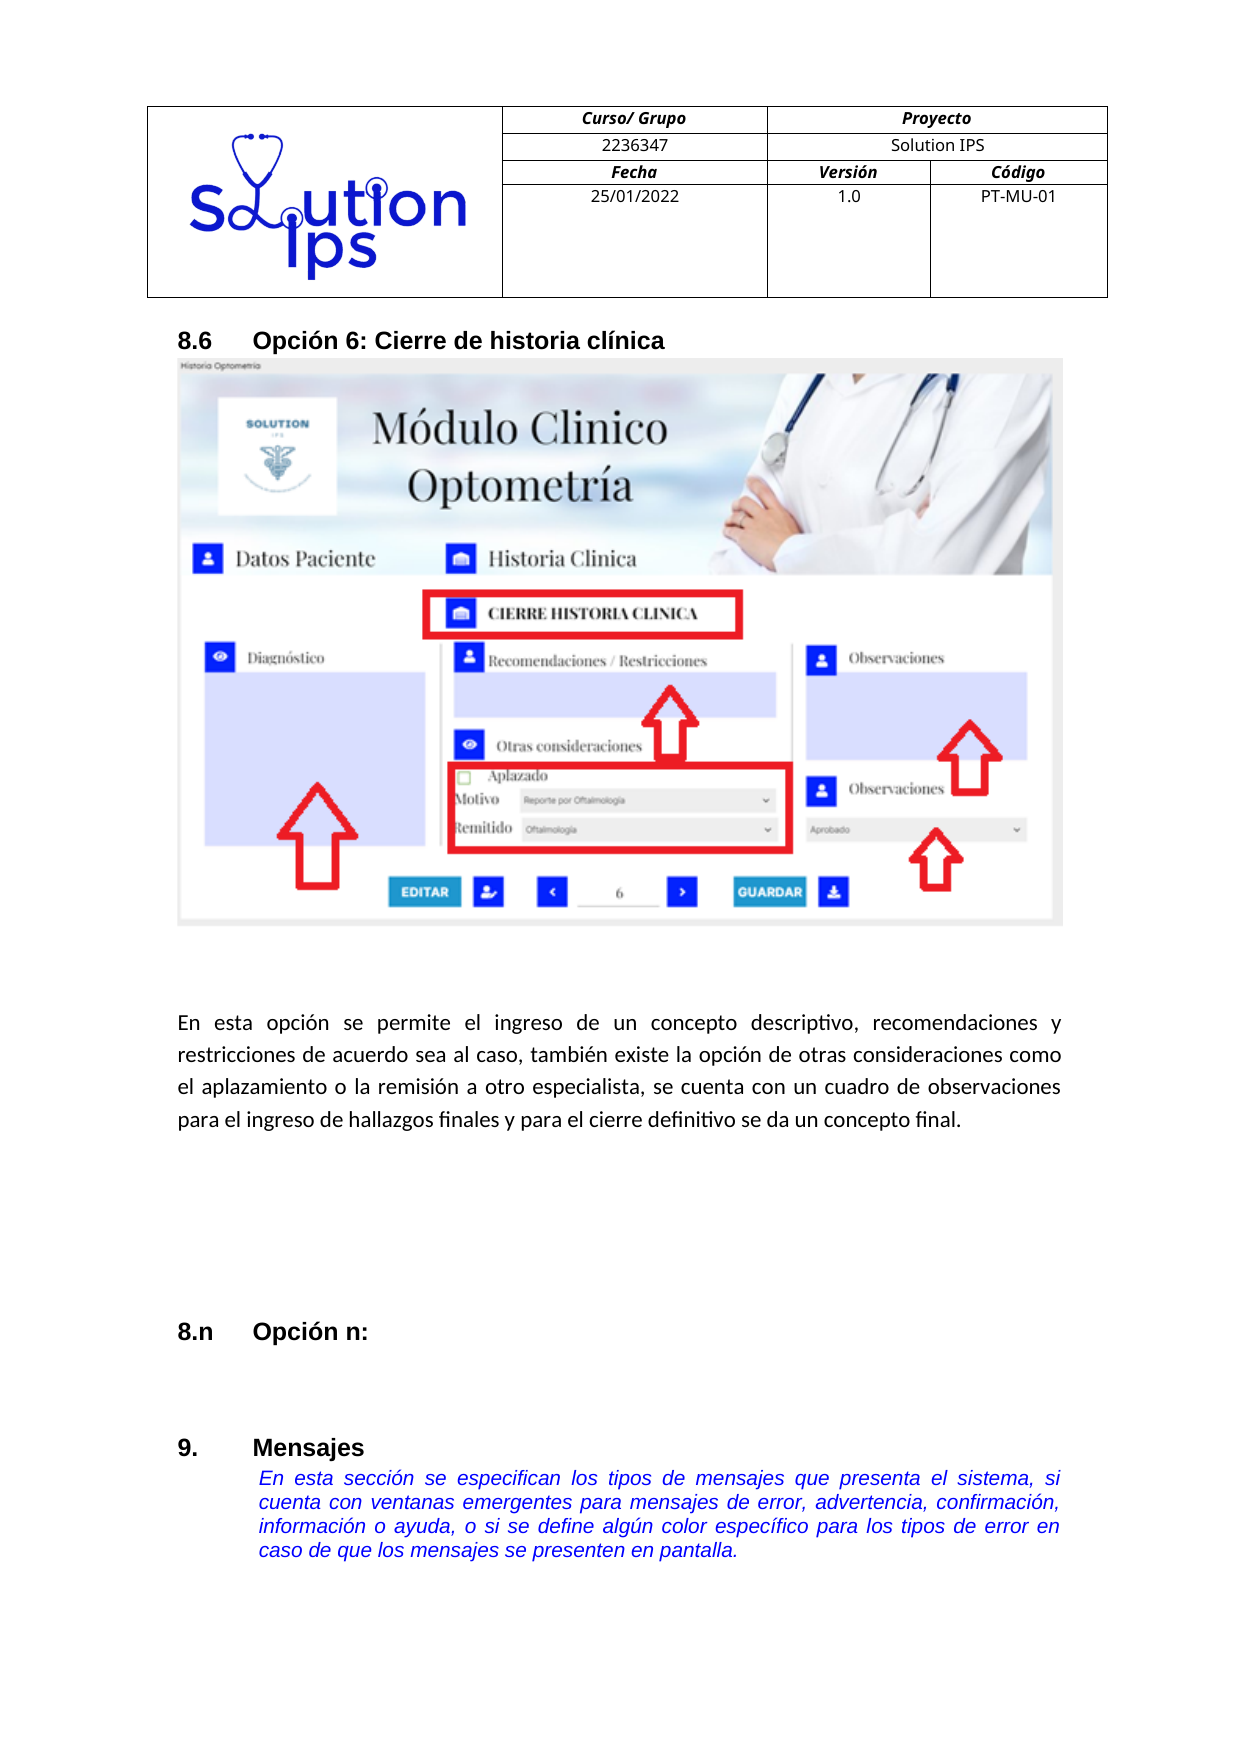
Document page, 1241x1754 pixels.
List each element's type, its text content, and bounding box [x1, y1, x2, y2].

picture [159, 107, 490, 297]
text En esta sección se especifican los tipos de mensajes que presenta el sistema, si cuenta con ventanas emergentes para mensajes de error, advertencia, confirmación, información o ayuda, o si se define algún color específico para los tipos de error en caso de que los mensajes se presenten en pantalla. [258, 1466, 1063, 1562]
picture [177, 358, 1063, 931]
subtitle 9. Mensajes [177, 1433, 1063, 1462]
text En esta opción se permite el ingreso de un concepto descriptivo, recomendaciones y restricciones de acuerdo sea al caso, también existe la opción de otras consideraciones como el aplazamiento o la remisión a otro especialista, se cuenta con un cuadro de observaciones para el ingreso de hallazgos finales y para el cierre definitivo se da un concepto final. [177, 1008, 1063, 1133]
subtitle 8.6 Opción 6: Cierre de historia clínica [177, 326, 1063, 354]
subtitle 8.n Opción n: [177, 1317, 1063, 1346]
